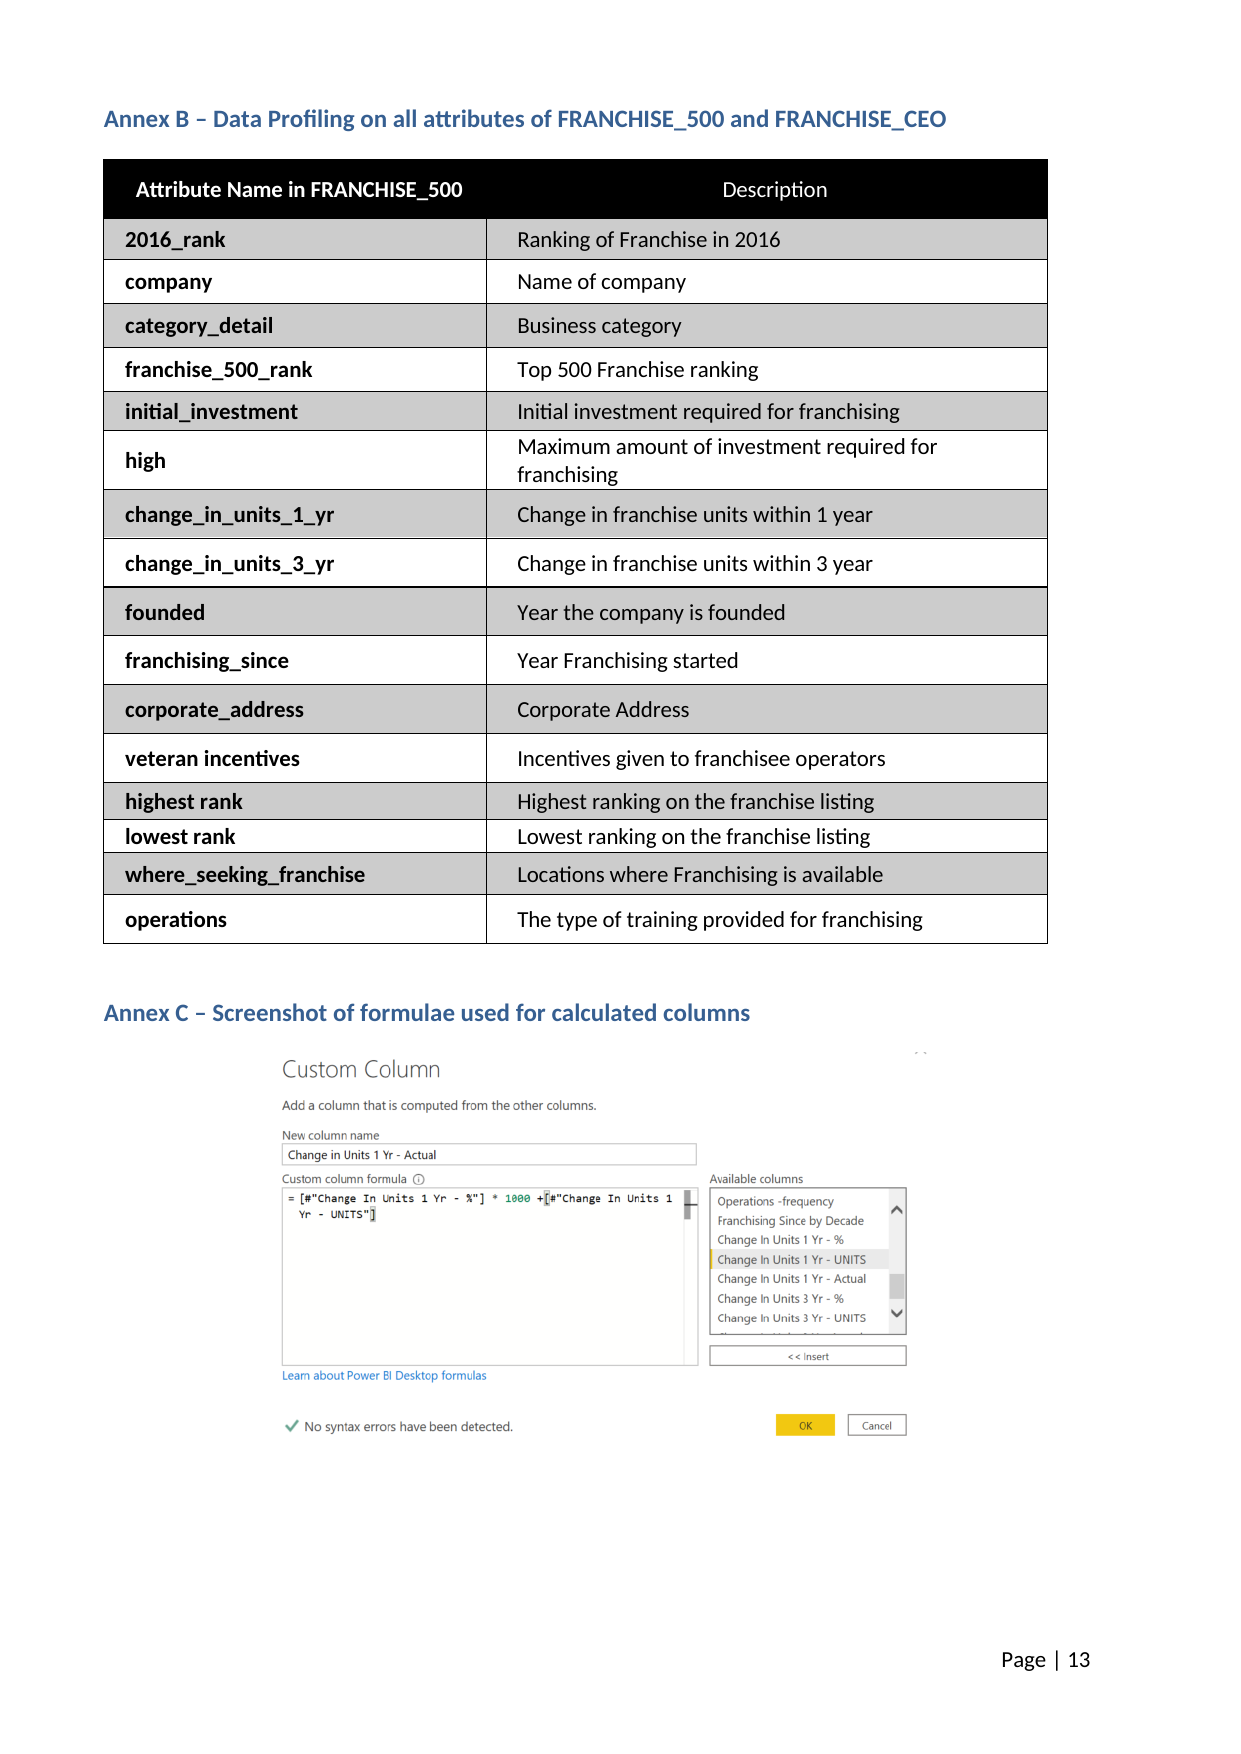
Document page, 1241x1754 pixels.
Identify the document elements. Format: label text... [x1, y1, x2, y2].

table_cell veteran incentives [104, 734, 486, 782]
table_cell Change in franchise units within 3 year [487, 539, 1047, 586]
table_cell 2016_rank [104, 219, 486, 259]
table_header Description [487, 160, 1047, 218]
table_cell operations [104, 895, 486, 943]
table_cell company [104, 260, 486, 302]
picture [263, 1052, 930, 1450]
table_cell franchising_since [104, 636, 486, 684]
table_cell franchise_500_rank [104, 348, 486, 391]
table_cell The type of training provided for franchising [487, 895, 1047, 943]
text Annex C – Screenshot of formulae used for calculated columns [103, 997, 1090, 1028]
table_cell Maximum amount of investment required for franchising [487, 431, 1047, 488]
table_cell Locations where Franchising is available [487, 853, 1047, 894]
table_cell change_in_units_1_yr [104, 490, 486, 537]
table_header Attribute Name in FRANCHISE_500 [104, 160, 486, 218]
table_cell Lowest ranking on the franchise listing [487, 820, 1047, 852]
text Annex B – Data Profiling on all attributes of FRANCHISE_500 and FRANCHISE_CEO [103, 103, 1090, 134]
table_cell corporate_address [104, 685, 486, 733]
table_cell initial_investment [104, 392, 486, 430]
table_cell Incentives given to franchisee operators [487, 734, 1047, 782]
table_cell Corporate Address [487, 685, 1047, 733]
table_cell Ranking of Franchise in 2016 [487, 219, 1047, 259]
table_cell Name of company [487, 260, 1047, 302]
table_cell Business category [487, 304, 1047, 347]
table_cell founded [104, 588, 486, 635]
table_cell category_detail [104, 304, 486, 347]
table_cell highest rank [104, 783, 486, 819]
table_cell Initial investment required for franchising [487, 392, 1047, 430]
table_cell Year the company is founded [487, 588, 1047, 635]
table_cell Top 500 Franchise ranking [487, 348, 1047, 391]
table_cell Change in franchise units within 1 year [487, 490, 1047, 537]
table_cell where_seeking_franchise [104, 853, 486, 894]
table_cell Year Franchising started [487, 636, 1047, 684]
table_cell change_in_units_3_yr [104, 539, 486, 586]
table_cell Highest ranking on the franchise listing [487, 783, 1047, 819]
table_cell lowest rank [104, 820, 486, 852]
table_cell high [104, 431, 486, 488]
